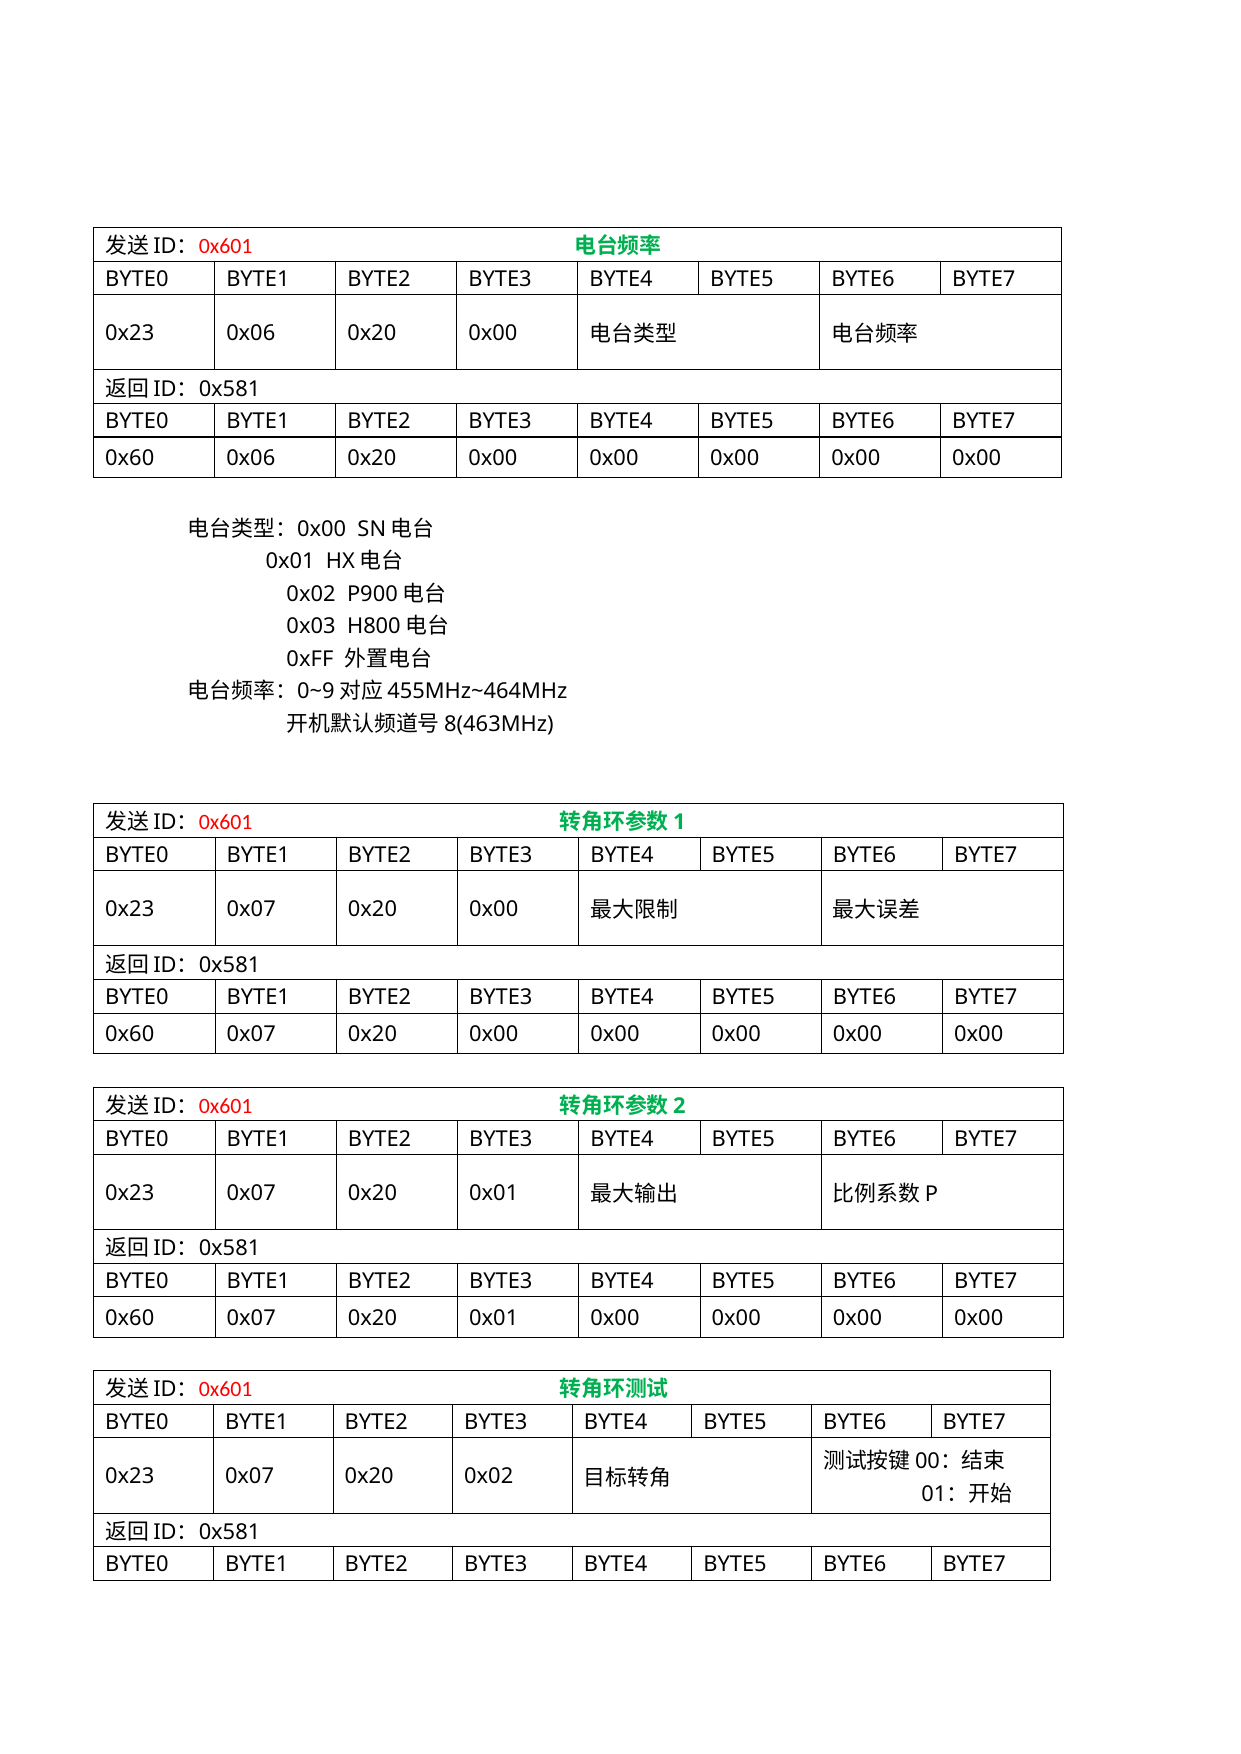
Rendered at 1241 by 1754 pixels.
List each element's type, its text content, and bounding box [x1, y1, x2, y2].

table_cell 0x07 [216, 871, 336, 945]
table_cell 0x06 [215, 438, 335, 477]
table_cell BYTE4 [573, 1547, 691, 1579]
table_cell BYTE4 [579, 1264, 700, 1296]
table_cell BYTE0 [94, 1121, 215, 1154]
table_cell BYTE6 [812, 1547, 931, 1579]
table_cell BYTE1 [216, 1121, 336, 1154]
table_cell 0x02 [453, 1438, 572, 1512]
table_header 发送ID：0x601 电台频率 [94, 228, 1061, 261]
table_cell BYTE0 [94, 1547, 213, 1579]
table_cell 0x07 [216, 1155, 336, 1229]
table_cell BYTE5 [692, 1547, 811, 1579]
table_cell 0x00 [701, 1297, 821, 1337]
table_cell 0x00 [699, 438, 819, 477]
table_cell 电台类型 [578, 295, 819, 369]
table_cell BYTE3 [458, 1264, 578, 1296]
table_cell BYTE6 [822, 1121, 942, 1154]
table_cell BYTE0 [94, 838, 215, 870]
table_cell 0x20 [337, 1014, 457, 1053]
table_cell BYTE0 [94, 1264, 215, 1296]
table_cell BYTE3 [458, 1121, 578, 1154]
table_cell BYTE5 [699, 262, 819, 294]
table_cell BYTE2 [334, 1547, 452, 1579]
table_cell BYTE2 [337, 838, 457, 870]
table_cell BYTE1 [215, 262, 335, 294]
text 0xFF 外置电台 [187, 641, 1053, 673]
table_cell BYTE3 [458, 838, 578, 870]
table_cell 0x00 [941, 438, 1061, 477]
table_cell 0x00 [458, 871, 578, 945]
table_cell BYTE5 [701, 1264, 821, 1296]
table_cell 0x07 [216, 1014, 336, 1053]
table_cell BYTE1 [216, 980, 336, 1012]
table_cell 0x60 [94, 1014, 215, 1053]
table_cell BYTE3 [458, 980, 578, 1012]
table_cell BYTE7 [943, 838, 1063, 870]
table_cell 0x00 [701, 1014, 821, 1053]
table_cell 0x01 [458, 1155, 578, 1229]
table_cell BYTE5 [701, 980, 821, 1012]
table_cell 0x07 [216, 1297, 336, 1337]
table_cell BYTE5 [699, 404, 819, 436]
table_cell BYTE7 [941, 262, 1061, 294]
table_cell 0x06 [215, 295, 335, 369]
table_cell 0x00 [943, 1014, 1063, 1053]
text 0x03 H800电台 [187, 608, 1053, 641]
table_cell BYTE0 [94, 262, 214, 294]
table_cell BYTE7 [932, 1547, 1050, 1579]
text 0x02 P900电台 [187, 576, 1053, 608]
table_cell 0x00 [457, 295, 577, 369]
table_cell BYTE7 [943, 1121, 1063, 1154]
table_cell BYTE4 [578, 404, 698, 436]
table_cell 0x00 [822, 1014, 942, 1053]
table_cell BYTE0 [94, 404, 214, 436]
table_cell 最大输出 [579, 1155, 821, 1229]
text 电台类型：0x00 SN电台 [187, 511, 1053, 543]
table_cell BYTE5 [701, 838, 821, 870]
table_cell 0x23 [94, 1155, 215, 1229]
table_cell 0x60 [94, 438, 214, 477]
table_cell BYTE0 [94, 1405, 213, 1437]
table_cell BYTE1 [215, 404, 335, 436]
table_cell BYTE2 [336, 262, 456, 294]
text 电台频率：0~9对应455MHz~464MHz [187, 673, 1053, 706]
table_cell BYTE6 [820, 404, 940, 436]
table_cell 0x00 [457, 438, 577, 477]
table_cell BYTE7 [943, 1264, 1063, 1296]
table_cell 测试按键00：结束 01：开始 [812, 1438, 1050, 1512]
table_cell 0x60 [94, 1297, 215, 1337]
table_cell 0x00 [943, 1297, 1063, 1337]
table_header 发送ID：0x601 转角环测试 [94, 1371, 1050, 1404]
table_cell 0x20 [334, 1438, 452, 1512]
table_cell 0x20 [336, 295, 456, 369]
table_cell 比例系数P [822, 1155, 1063, 1229]
table_cell 电台频率 [820, 295, 1061, 369]
table_cell 返回ID：0x581 [94, 1230, 1063, 1262]
table_cell 0x00 [458, 1014, 578, 1053]
table_cell 0x07 [214, 1438, 333, 1512]
table_cell BYTE0 [94, 980, 215, 1012]
table_cell 返回ID：0x581 [94, 370, 1061, 403]
table_cell BYTE7 [941, 404, 1061, 436]
table_cell BYTE4 [579, 1121, 700, 1154]
table_cell 返回ID：0x581 [94, 1514, 1050, 1546]
table_cell BYTE2 [337, 1121, 457, 1154]
table_cell BYTE1 [216, 1264, 336, 1296]
table_cell BYTE5 [692, 1405, 811, 1437]
table_cell BYTE1 [214, 1405, 333, 1437]
table_cell 0x23 [94, 871, 215, 945]
table_cell BYTE2 [337, 980, 457, 1012]
table_cell 0x20 [336, 438, 456, 477]
table_cell BYTE3 [453, 1405, 572, 1437]
table_cell BYTE2 [337, 1264, 457, 1296]
table_cell 0x00 [578, 438, 698, 477]
table_cell BYTE4 [579, 980, 700, 1012]
table_cell BYTE6 [820, 262, 940, 294]
table_cell 0x23 [94, 295, 214, 369]
table_cell BYTE7 [943, 980, 1063, 1012]
text 开机默认频道号8(463MHz) [187, 706, 1053, 738]
table_header 发送ID：0x601 转角环参数2 [94, 1088, 1063, 1120]
table_cell 0x00 [579, 1014, 700, 1053]
text 0x01 HX电台 [187, 543, 1053, 576]
table_cell BYTE2 [334, 1405, 452, 1437]
table_cell BYTE3 [457, 404, 577, 436]
table_cell BYTE6 [822, 1264, 942, 1296]
table_cell 0x00 [579, 1297, 700, 1337]
table_cell 0x20 [337, 871, 457, 945]
table_cell BYTE4 [579, 838, 700, 870]
table_cell BYTE5 [701, 1121, 821, 1154]
table_cell 0x23 [94, 1438, 213, 1512]
table_cell 0x01 [458, 1297, 578, 1337]
table_cell 目标转角 [573, 1438, 811, 1512]
table_cell 0x20 [337, 1297, 457, 1337]
table_cell BYTE3 [453, 1547, 572, 1579]
table_cell BYTE4 [578, 262, 698, 294]
table_cell 0x20 [337, 1155, 457, 1229]
table_cell BYTE6 [822, 980, 942, 1012]
table_cell 最大误差 [822, 871, 1063, 945]
table_cell 返回ID：0x581 [94, 946, 1063, 979]
table_cell BYTE6 [822, 838, 942, 870]
table_header 发送ID：0x601 转角环参数1 [94, 804, 1063, 837]
table_cell BYTE1 [214, 1547, 333, 1579]
table_cell BYTE2 [336, 404, 456, 436]
table_cell BYTE1 [216, 838, 336, 870]
table_cell 0x00 [822, 1297, 942, 1337]
table_cell 最大限制 [579, 871, 821, 945]
table_cell 0x00 [820, 438, 940, 477]
table_cell BYTE7 [932, 1405, 1050, 1437]
table_cell BYTE6 [812, 1405, 931, 1437]
table_cell BYTE3 [457, 262, 577, 294]
table_cell BYTE4 [573, 1405, 691, 1437]
